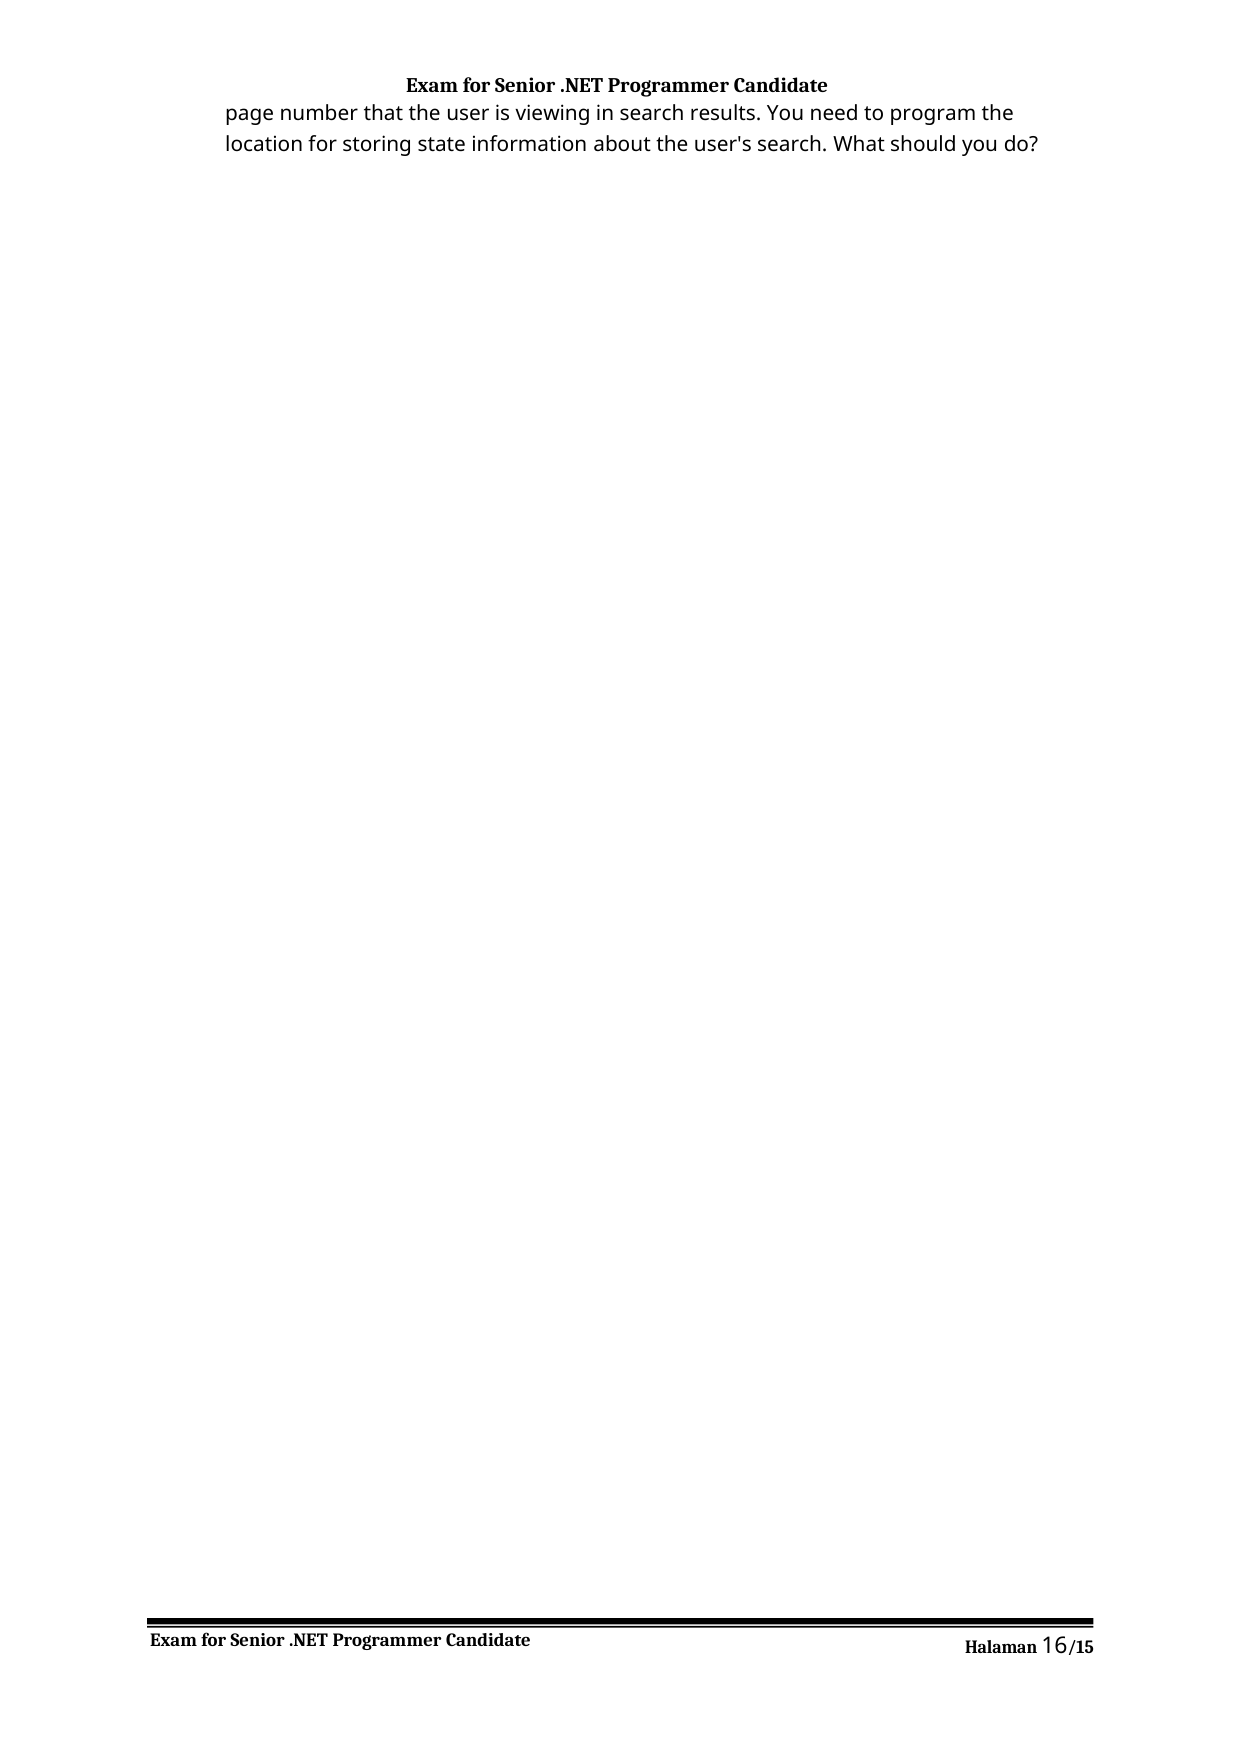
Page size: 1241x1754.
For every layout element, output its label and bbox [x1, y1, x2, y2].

list [187, 98, 1076, 158]
